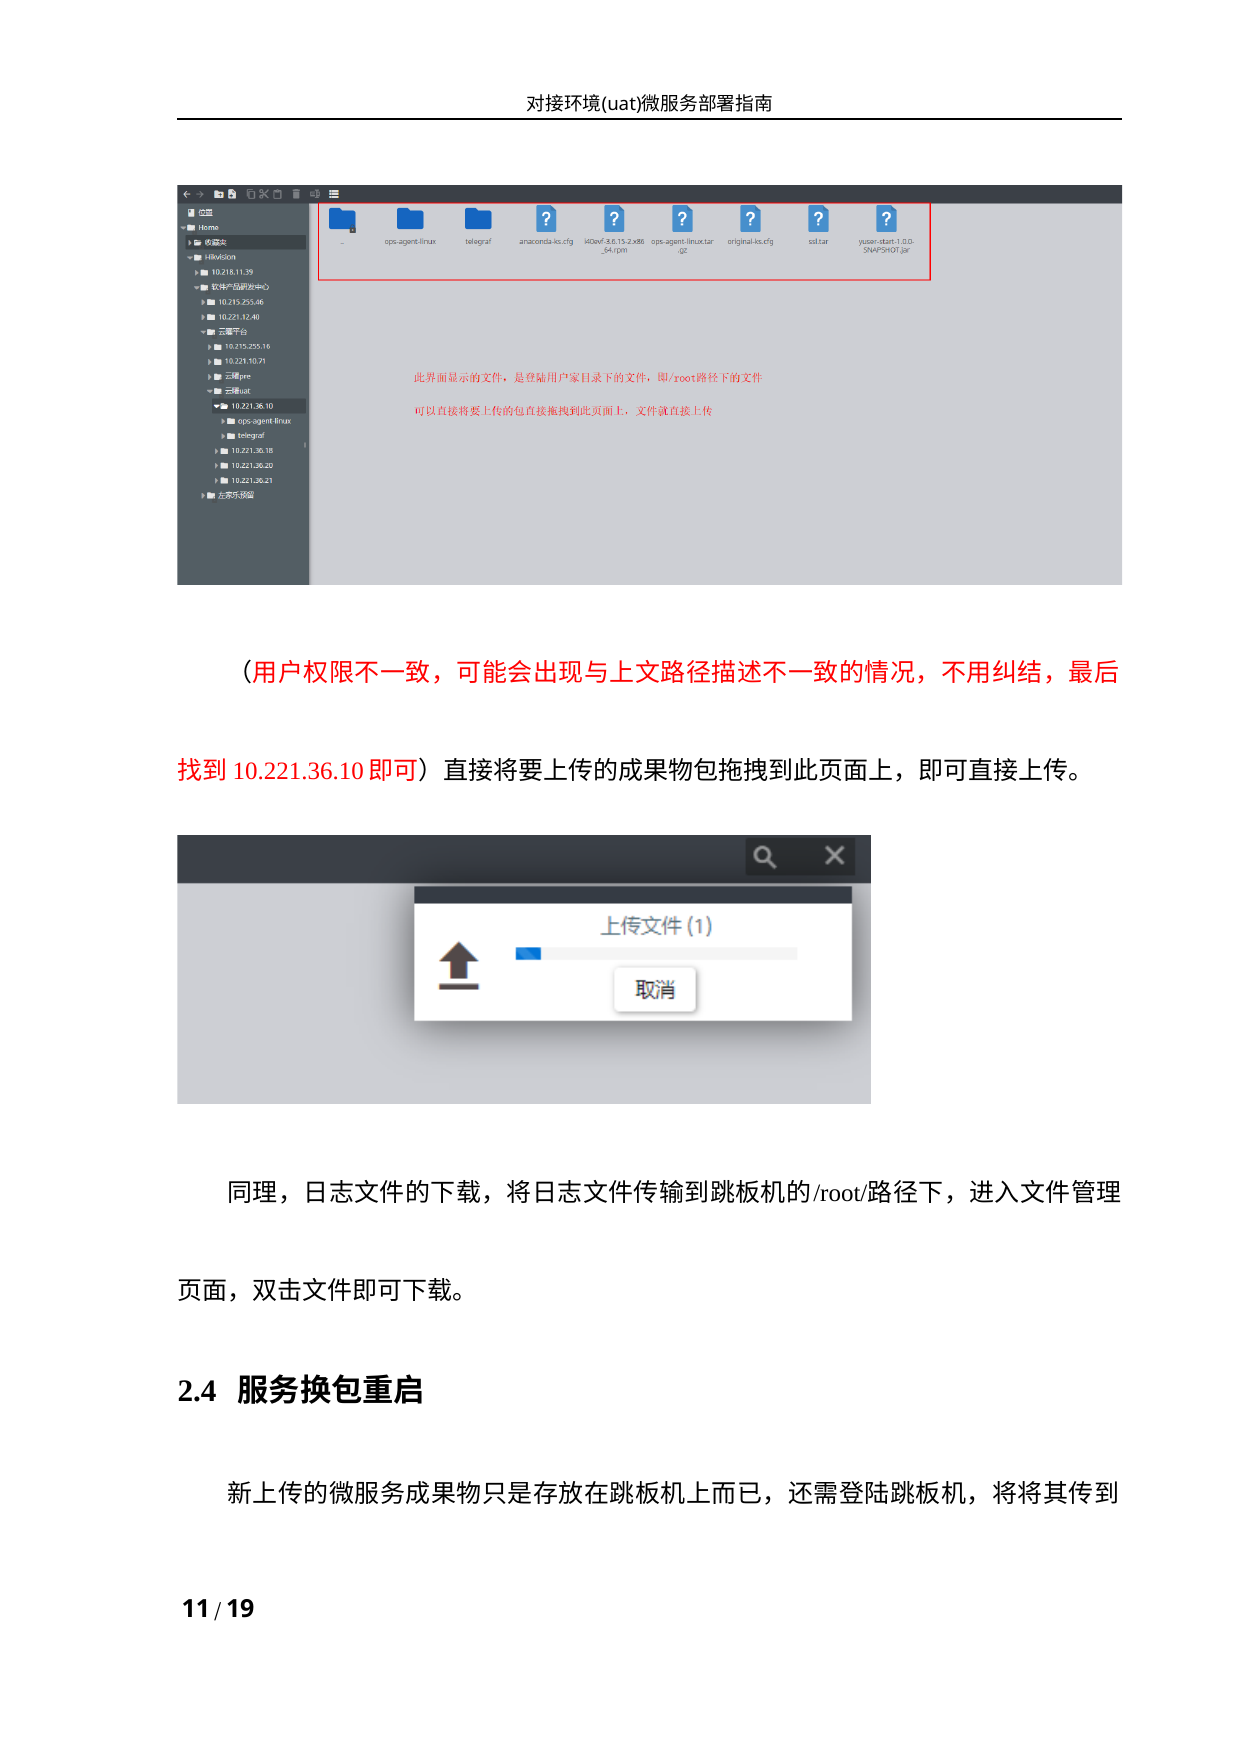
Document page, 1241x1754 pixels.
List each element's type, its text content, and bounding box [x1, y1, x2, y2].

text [177, 1459, 1122, 1524]
subtitle 服务换包重启 [177, 1355, 1122, 1420]
text 同理，日志文件的下载，将日志文件传输到跳板机的/root/路径下，进入文件管理页面，双击文件即可下载。 [177, 1158, 1122, 1321]
text （用户权限不一致，可能会出现与上文路径描述不一致的情况，不用纠结，最后找到10.221.36.10即可）直接将要上传的成果物包拖拽到此页面上，即可直接上传。 [177, 638, 1122, 801]
picture [177, 835, 871, 1104]
picture [177, 185, 1123, 585]
